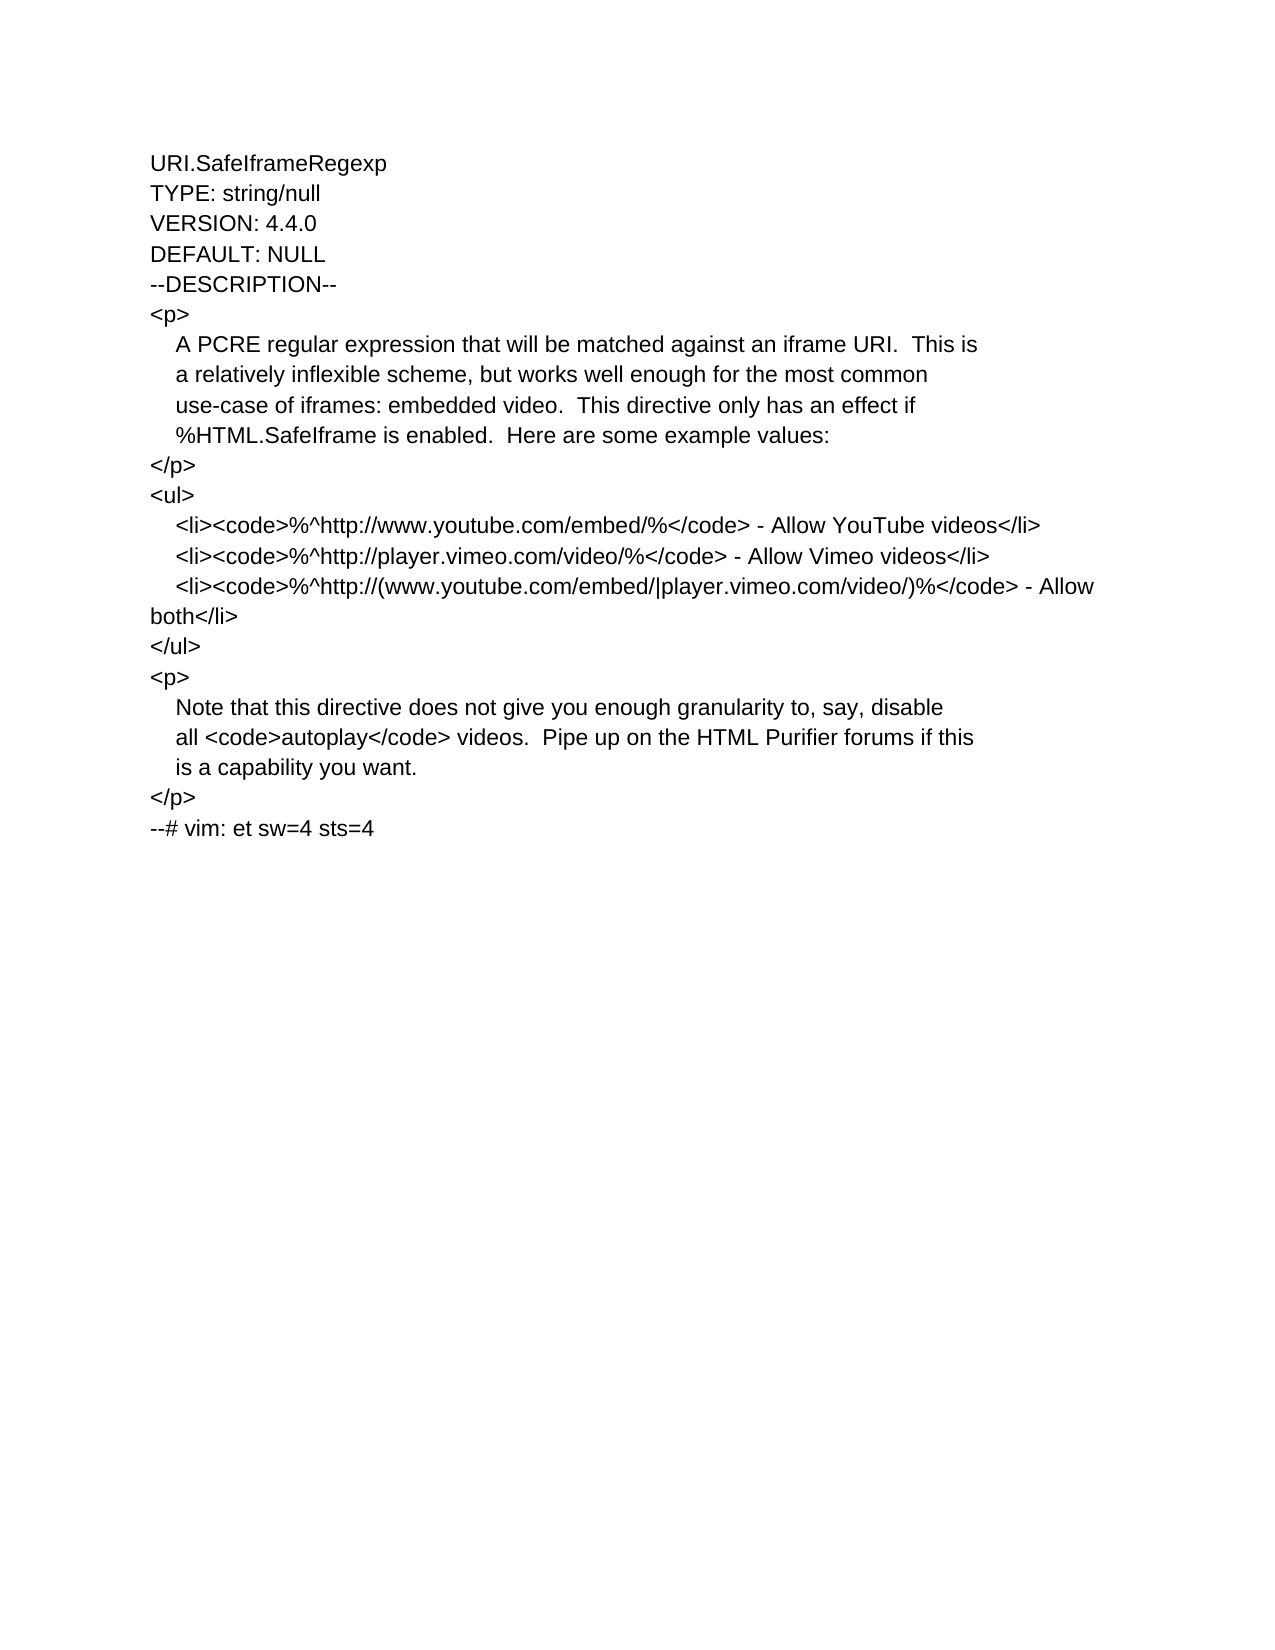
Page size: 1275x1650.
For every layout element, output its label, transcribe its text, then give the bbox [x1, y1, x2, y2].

text </p> [150, 452, 1125, 478]
text is a capability you want. [150, 754, 1125, 781]
text </ul> [150, 633, 1125, 660]
text DEFAULT: NULL [150, 241, 1125, 267]
text TYPE: string/null [150, 180, 1125, 207]
text %HTML.SafeIframe is enabled. Here are some example values: [150, 422, 1125, 448]
text VERSION: 4.4.0 [150, 210, 1125, 237]
text <p> [150, 663, 1125, 690]
text --# vim: et sw=4 sts=4 [150, 814, 1125, 841]
text --DESCRIPTION-- [150, 271, 1125, 297]
text <li><code>%^http://www.youtube.com/embed/%</code> - Allow YouTube videos</li> [150, 512, 1125, 539]
text <li><code>%^http://player.vimeo.com/video/%</code> - Allow Vimeo videos</li> [150, 543, 1125, 569]
text a relatively inflexible scheme, but works well enough for the most common [150, 361, 1125, 388]
text URI.SafeIframeRegexp [150, 150, 1125, 176]
text <li><code>%^http://(www.youtube.com/embed/|player.vimeo.com/video/)%</code> - Allow both</li> [150, 573, 1125, 629]
text all <code>autoplay</code> videos. Pipe up on the HTML Purifier forums if this [150, 724, 1125, 750]
text Note that this directive does not give you enough granularity to, say, disable [150, 694, 1125, 720]
text use-case of iframes: embedded video. This directive only has an effect if [150, 392, 1125, 418]
text </p> [150, 784, 1125, 811]
text <p> [150, 301, 1125, 327]
text A PCRE regular expression that will be matched against an iframe URI. This is [150, 331, 1125, 358]
text <ul> [150, 482, 1125, 509]
